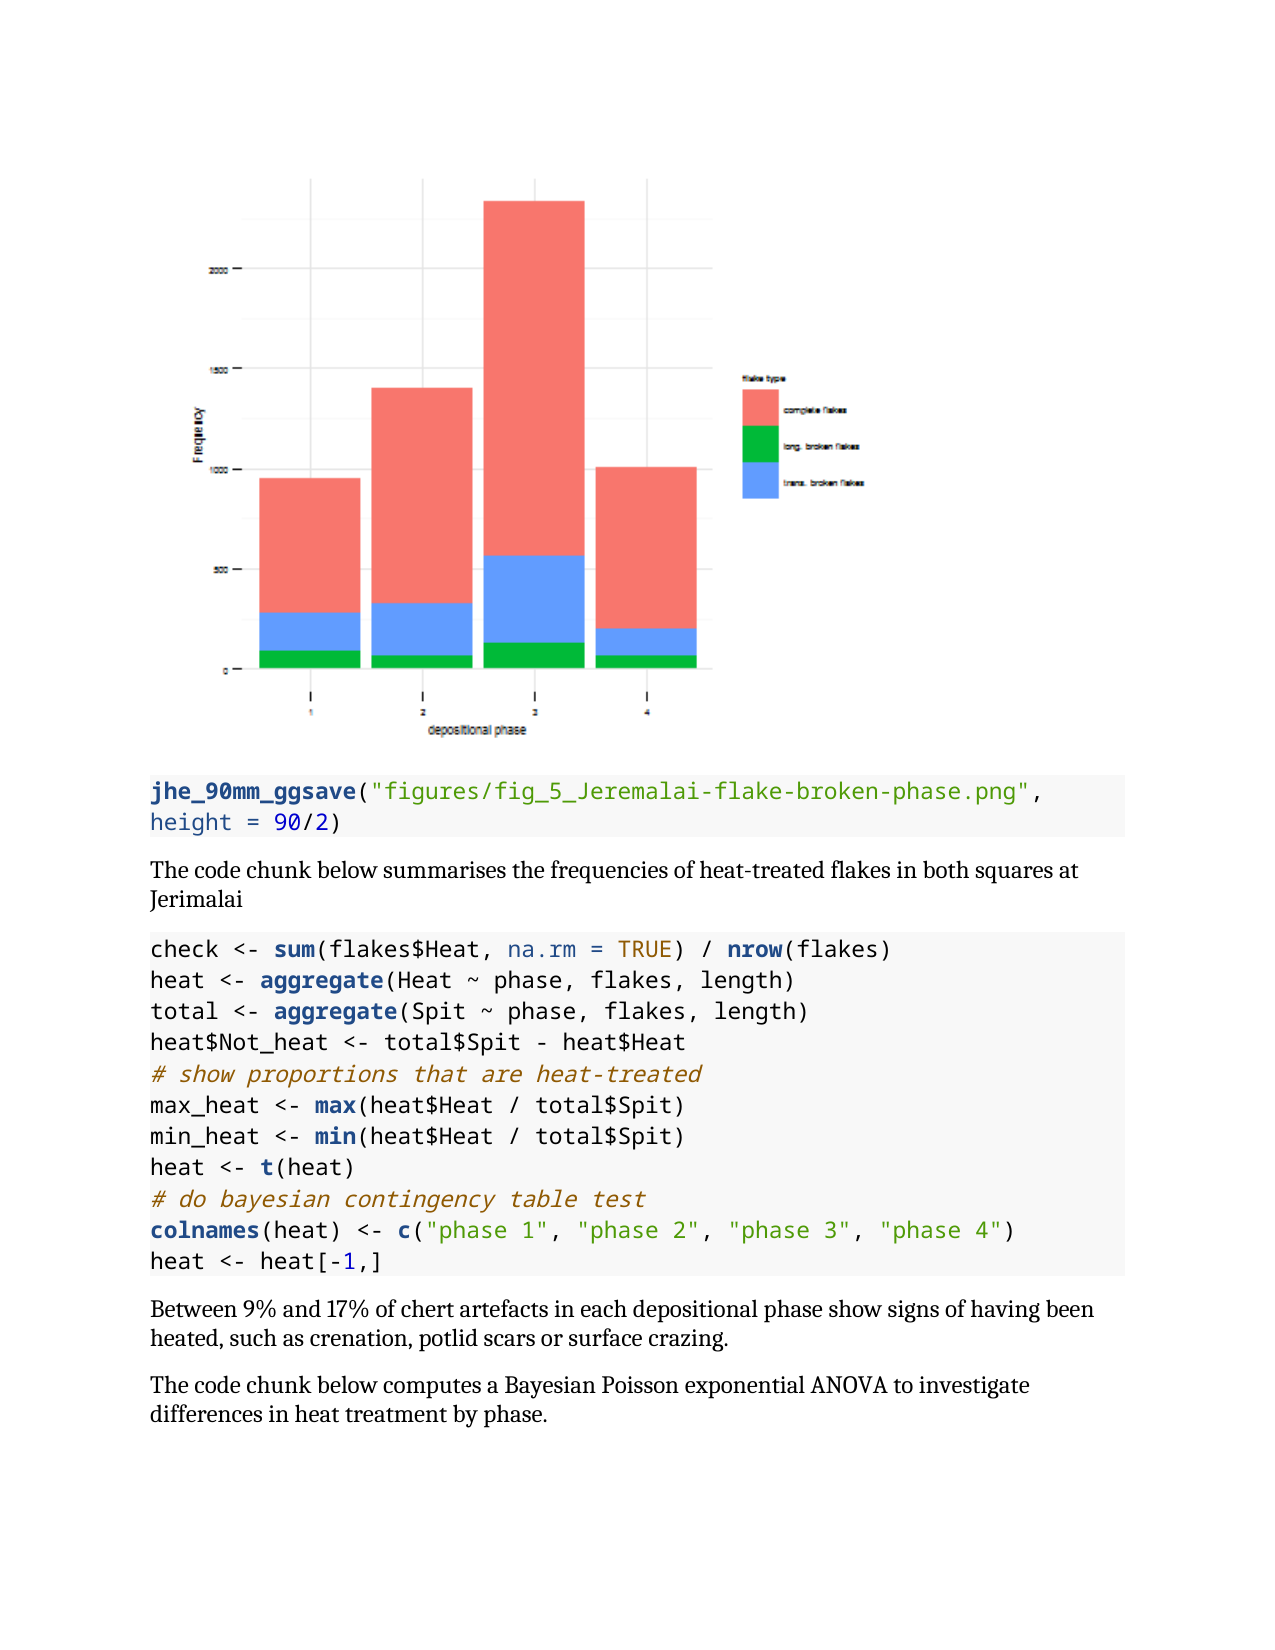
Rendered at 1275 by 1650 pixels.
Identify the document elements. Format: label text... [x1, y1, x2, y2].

picture [168, 150, 925, 757]
text jhe_90mm_ggsave("figures/fig_5_Jeremalai-flake-broken-phase.png", height = 90/2) [342, 775, 1125, 837]
text check <- sum(flakes$Heat, na.rm = TRUE) / nrow(flakes) heat <- aggregate(Heat ~ phase, flakes, length) total <- aggregate(Spit ~ phase, flakes, length) heat$Not_heat <- total$Spit - heat$Heat # show proportions that are heat-treated max_heat <- max(heat$Heat / total$Spit) min_heat <- min(heat$Heat / total$Spit) heat <- t(heat) # do bayesian contingency table test colnames(heat) <- c("phase 1", "phase 2", "phase 3", "phase 4") heat <- heat[-1,] [150, 932, 1125, 1276]
text The code chunk below summarises the frequencies of heat-treated flakes in both squares at Jerimalai [150, 856, 1125, 914]
text The code chunk below computes a Bayesian Poisson exponential ANOVA to investigate differences in heat treatment by phase. [150, 1371, 1125, 1429]
text Between 9% and 17% of chert artefacts in each depositional phase show signs of having been heated, such as crenation, potlid scars or surface crazing. [150, 1295, 1125, 1352]
